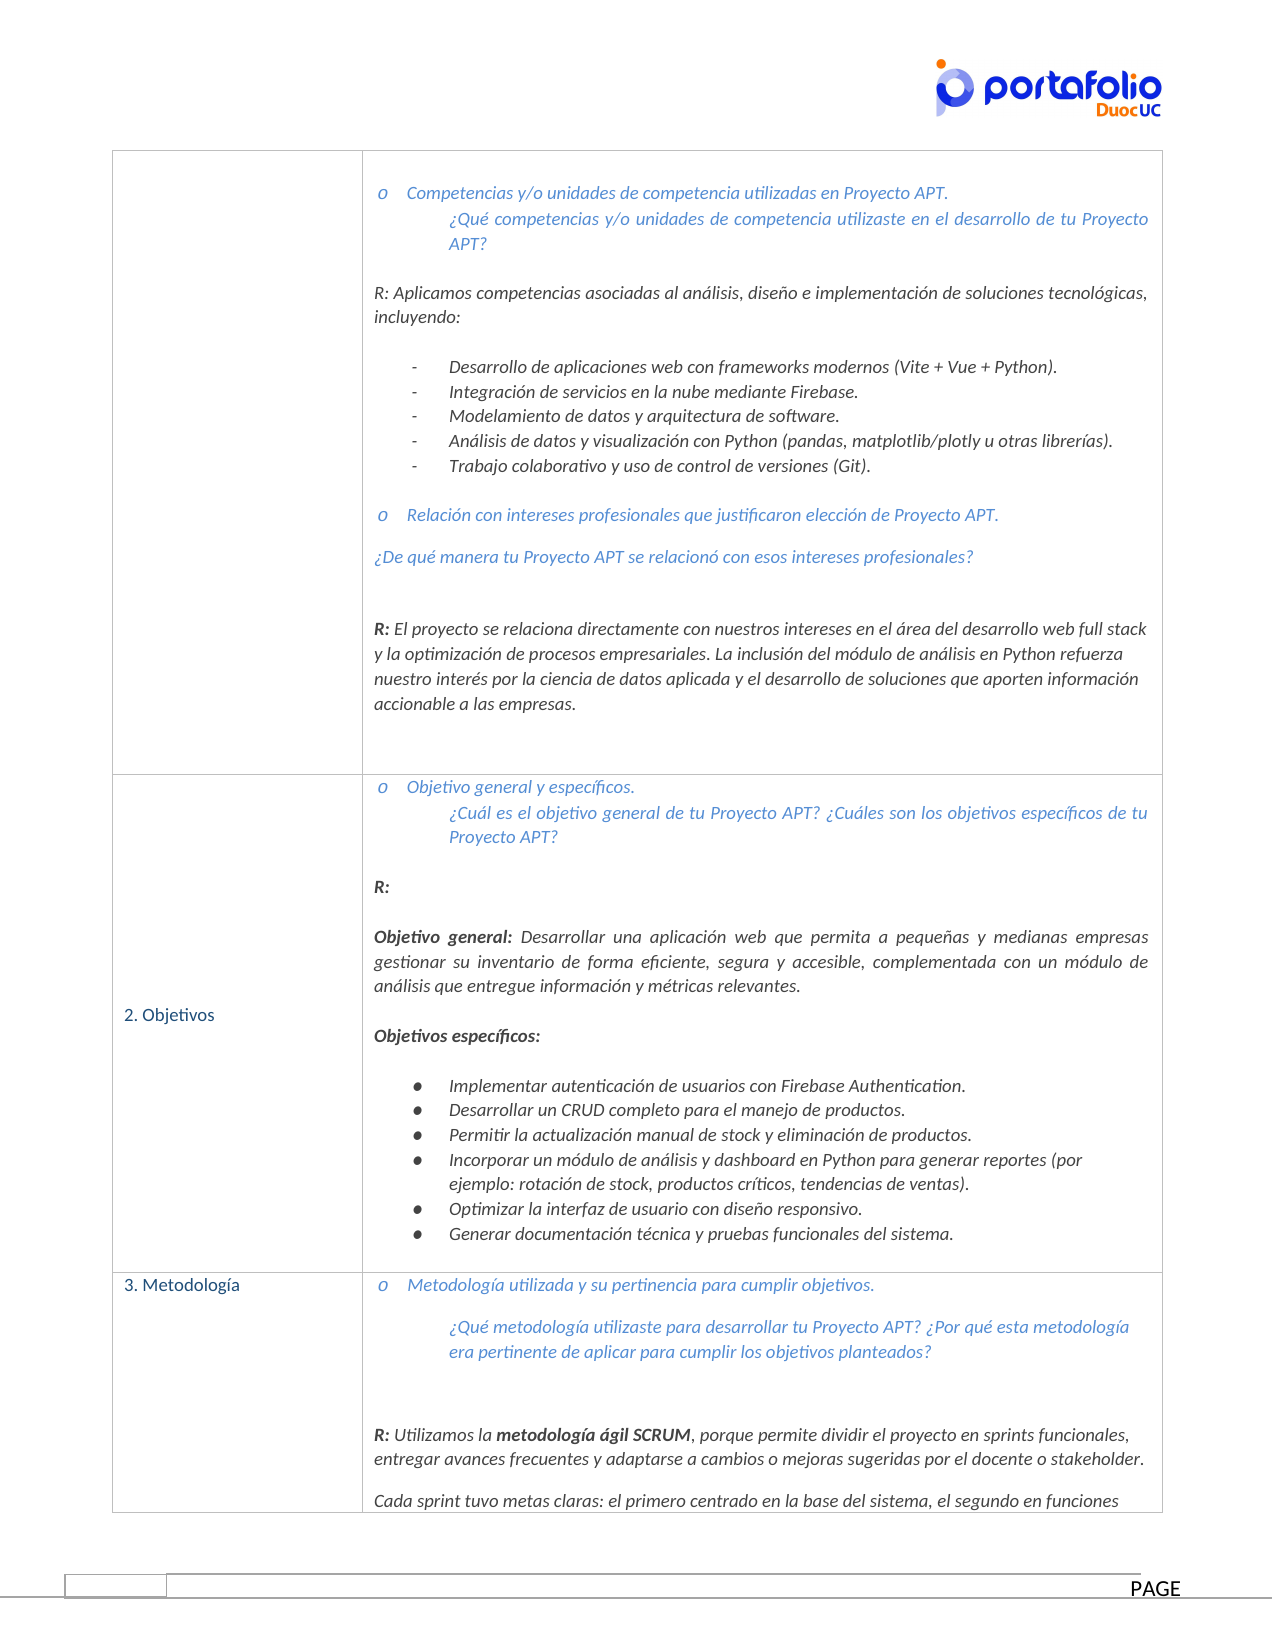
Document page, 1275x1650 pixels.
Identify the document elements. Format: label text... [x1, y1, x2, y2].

table_cell 3. Metodología [113, 1273, 362, 1512]
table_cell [113, 151, 362, 774]
picture [935, 59, 1163, 118]
table_cell Objetivo general y específicos. ¿Cuál es el objetivo general de tu Proyecto APT? ¿Cuáles son los objetivos específicos de tu Proyecto APT? R: Objetivo general: Desarrollar una aplicación web que permita a pequeñas y medianas empresas gestionar su inventario de forma eficiente, segura y accesible, complementada con un módulo de análisis que entregue información y métricas relevantes. Objetivos específicos: Implementar autenticación de usuarios con Firebase Authentication. Desarrollar un CRUD completo para el manejo de productos. Permitir la actualización manual de stock y eliminación de productos. Incorporar un módulo de análisis y dashboard en Python para generar reportes (por ejemplo: rotación de stock, productos críticos, tendencias de ventas). Optimizar la interfaz de usuario con diseño responsivo. Generar documentación técnica y pruebas funcionales del sistema. [363, 775, 1162, 1272]
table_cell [363, 1273, 1162, 1512]
table_cell 2. Objetivos [113, 775, 362, 1272]
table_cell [363, 151, 1162, 774]
